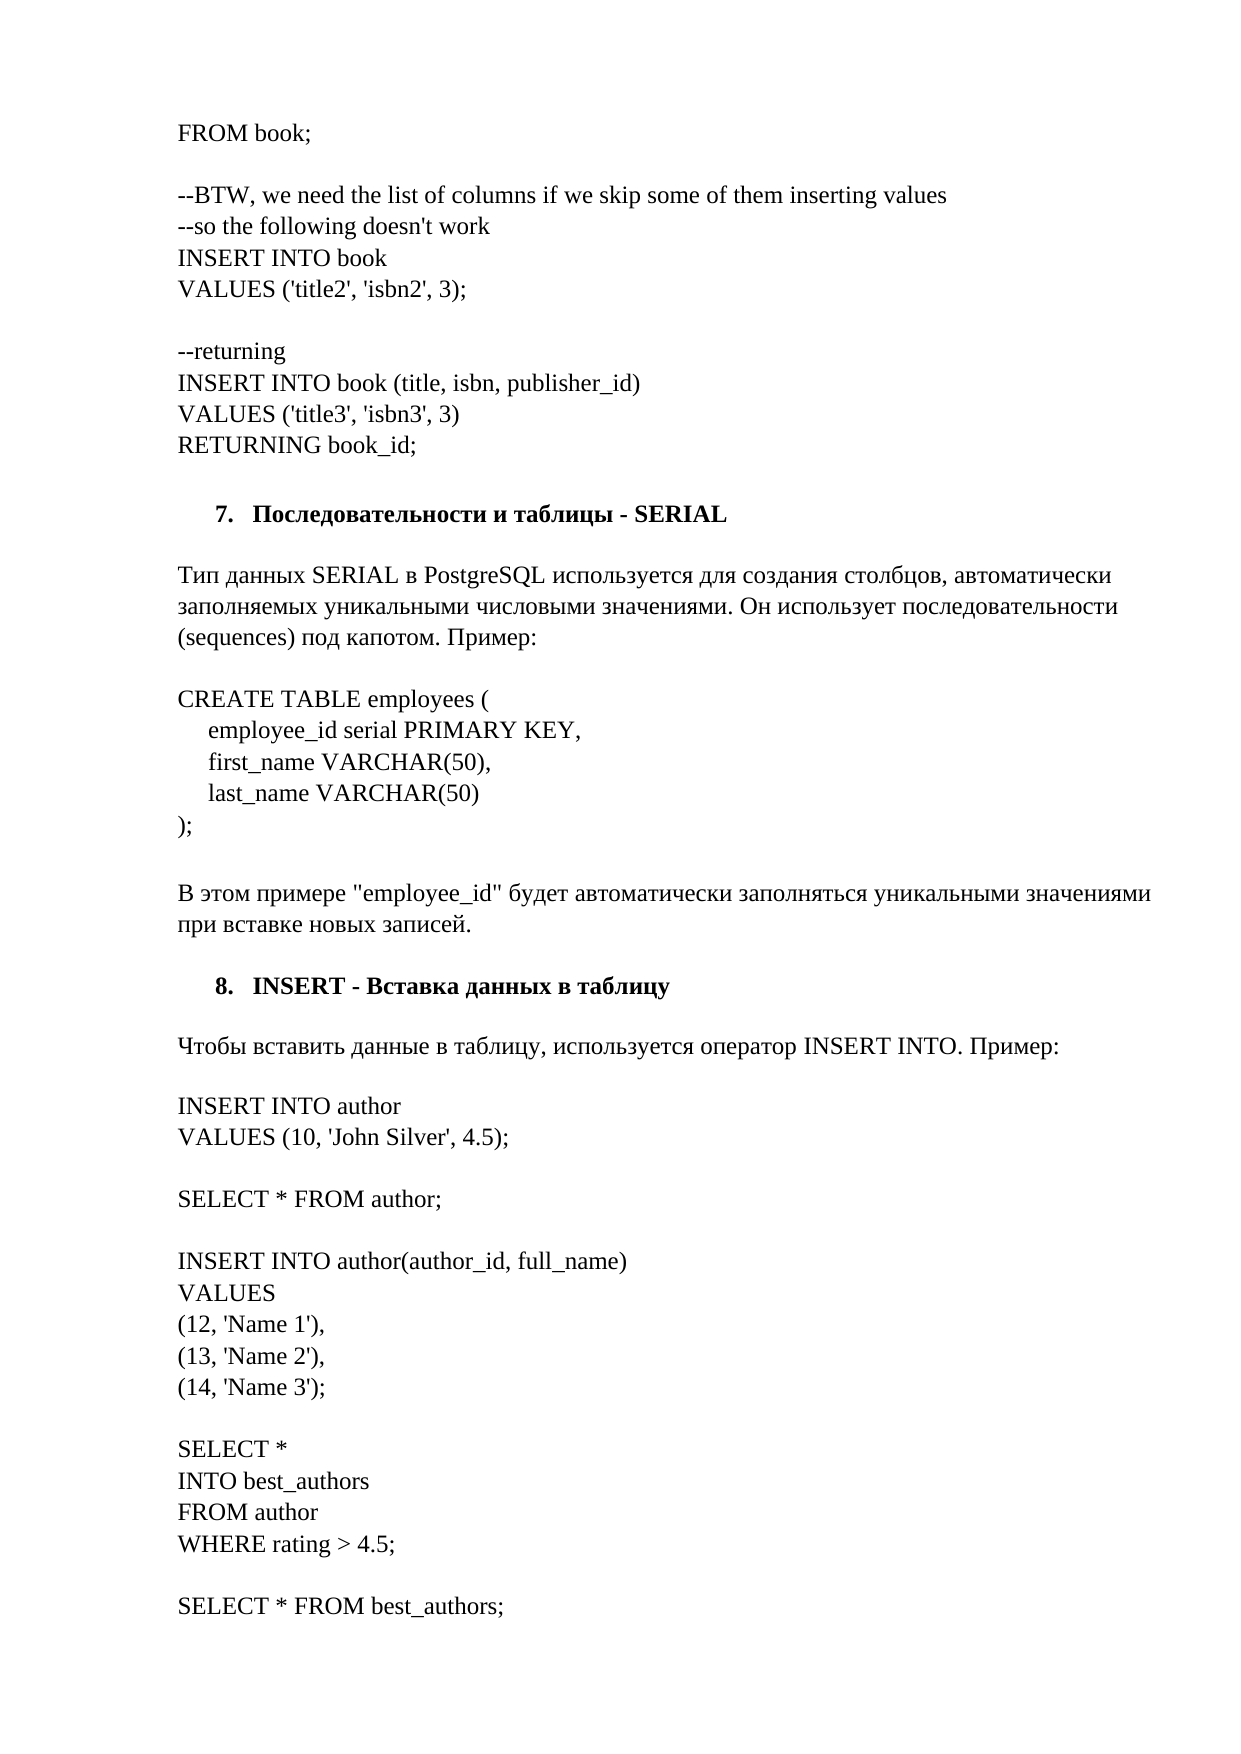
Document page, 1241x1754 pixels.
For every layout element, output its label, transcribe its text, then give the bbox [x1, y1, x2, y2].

text CREATE TABLE employees ( [177, 684, 1152, 713]
text VALUES ('title2', 'isbn2', 3); [177, 274, 1152, 303]
text FROM book; [177, 118, 1152, 147]
text INSERT INTO author(author_id, full_name) [177, 1246, 1152, 1275]
text (14, 'Name 3'); [177, 1372, 1152, 1401]
text SELECT * [177, 1434, 1152, 1463]
text --BTW, we need the list of columns if we skip some of them inserting values [177, 180, 1152, 209]
text ); [177, 810, 1152, 839]
text SELECT * FROM best_authors; [177, 1591, 1152, 1619]
text last_name VARCHAR(50) [189, 778, 1152, 807]
text WHERE rating > 4.5; [177, 1529, 1152, 1557]
text --so the following doesn't work [177, 211, 1152, 240]
text INTO best_authors [177, 1466, 1152, 1494]
text VALUES [177, 1278, 1152, 1307]
text В этом примере "employee_id" будет автоматически заполняться уникальными значениями при вставке новых записей. [177, 878, 1152, 937]
text INSERT INTO book (title, isbn, publisher_id) [177, 368, 1152, 396]
text FROM author [177, 1497, 1152, 1526]
text VALUES (10, 'John Silver', 4.5); [177, 1122, 1152, 1151]
text SELECT * FROM author; [177, 1184, 1152, 1213]
text Тип данных SERIAL в PostgreSQL используется для создания столбцов, автоматически заполняемых уникальными числовыми значениями. Он использует последовательности (sequences) под капотом. Пример: [177, 560, 1152, 651]
text first_name VARCHAR(50), [189, 747, 1152, 776]
text INSERT INTO book [177, 243, 1152, 271]
list INSERT - Вставка данных в таблицу [215, 971, 1152, 999]
text INSERT INTO author [177, 1091, 1152, 1119]
list Последовательности и таблицы - SERIAL [215, 499, 1152, 528]
text (13, 'Name 2'), [177, 1341, 1152, 1369]
text employee_id serial PRIMARY KEY, [189, 716, 1152, 744]
text --returning [177, 336, 1152, 365]
text Чтобы вставить данные в таблицу, используется оператор INSERT INTO. Пример: [177, 1031, 1152, 1060]
text VALUES ('title3', 'isbn3', 3) [177, 399, 1152, 428]
text (12, 'Name 1'), [177, 1309, 1152, 1338]
text RETURNING book_id; [177, 431, 1152, 459]
